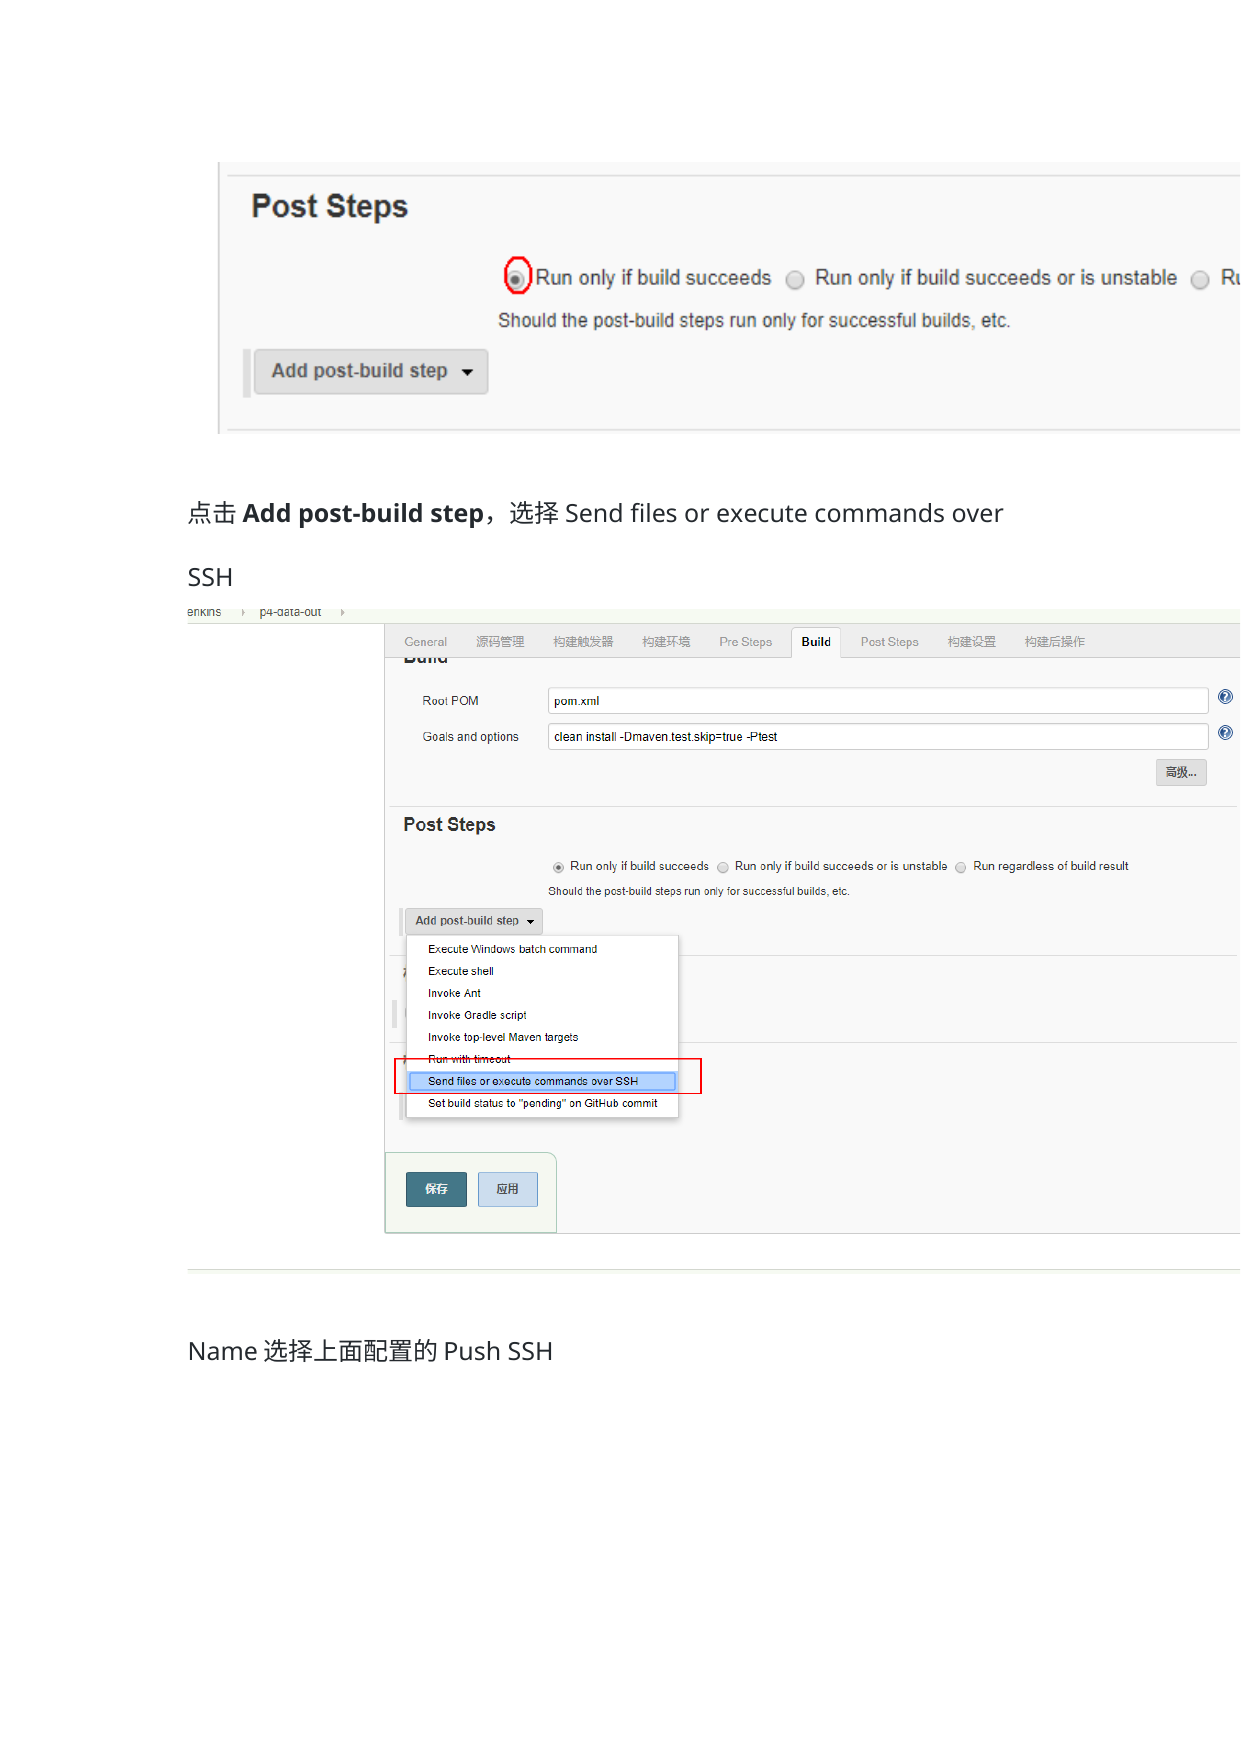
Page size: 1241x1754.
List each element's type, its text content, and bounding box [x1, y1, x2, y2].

text 点击Add post-build step，选择 Send files or execute commands over SSH [187, 479, 1053, 609]
picture [187, 162, 1241, 434]
picture [187, 609, 1241, 1274]
text Name选择上面配置的Push SSH [187, 1317, 1053, 1382]
